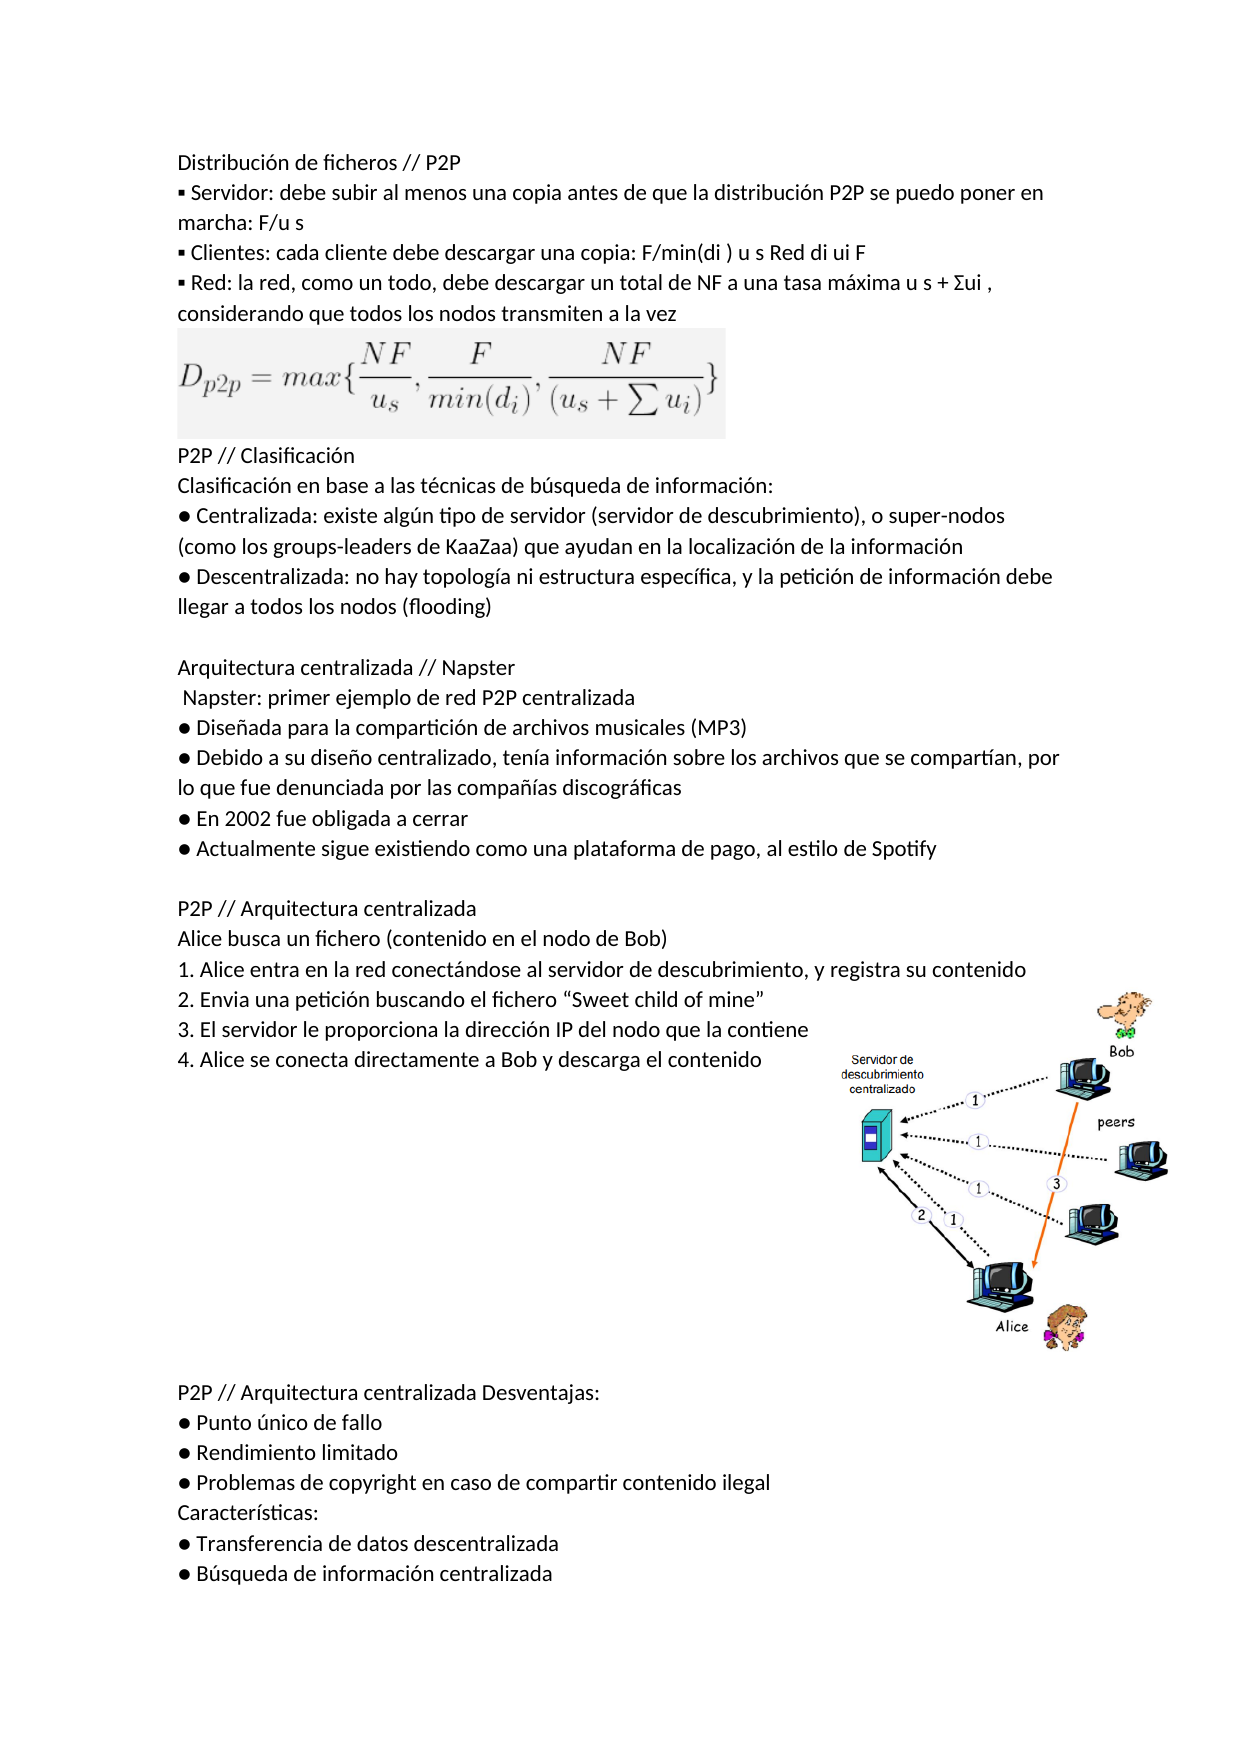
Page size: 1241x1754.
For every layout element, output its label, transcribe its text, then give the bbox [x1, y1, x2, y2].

text ● Rendimiento limitado [177, 1438, 1063, 1466]
text ● Problemas de copyright en caso de compartir contenido ilegal [177, 1468, 1063, 1496]
text Alice busca un fichero (contenido en el nodo de Bob) [177, 924, 1063, 952]
text ● Búsqueda de información centralizada [177, 1559, 1063, 1587]
text Características: [177, 1498, 1063, 1526]
text ▪ Red: la red, como un todo, debe descargar un total de NF a una tasa máxima u s + Σui , considerando que todos los nodos transmiten a la vez [177, 268, 1063, 327]
picture [831, 987, 1171, 1352]
picture [177, 328, 726, 439]
text ▪ Servidor: debe subir al menos una copia antes de que la distribución P2P se puedo poner en marcha: F/u s [177, 178, 1063, 236]
text 4. Alice se conecta directamente a Bob y descarga el contenido [177, 1045, 831, 1073]
text ● Transferencia de datos descentralizada [177, 1529, 1063, 1557]
text 1. Alice entra en la red conectándose al servidor de descubrimiento, y registra su contenido [177, 955, 1063, 983]
text Clasificación en base a las técnicas de búsqueda de información: [177, 471, 1063, 499]
text 2. Envia una petición buscando el fichero “Sweet child of mine” [177, 985, 1063, 1013]
text Distribución de ficheros // P2P [177, 148, 1063, 176]
text ● Punto único de fallo [177, 1408, 1063, 1436]
text ▪ Clientes: cada cliente debe descargar una copia: F/min(di ) u s Red di ui F [177, 238, 1063, 266]
text P2P // Arquitectura centralizada [177, 894, 1063, 922]
text P2P // Arquitectura centralizada Desventajas: [177, 1378, 1063, 1406]
text Napster: primer ejemplo de red P2P centralizada [177, 683, 1063, 711]
text P2P // Clasificación [177, 441, 1063, 469]
text ● En 2002 fue obligada a cerrar [177, 804, 1063, 832]
text ● Centralizada: existe algún tipo de servidor (servidor de descubrimiento), o super-nodos (como los groups-leaders de KaaZaa) que ayudan en la localización de la información [177, 502, 1063, 560]
text ● Diseñada para la compartición de archivos musicales (MP3) [177, 713, 1063, 741]
text Arquitectura centralizada // Napster [177, 653, 1063, 681]
text ● Descentralizada: no hay topología ni estructura específica, y la petición de información debe llegar a todos los nodos (flooding) [177, 562, 1063, 620]
text 3. El servidor le proporciona la dirección IP del nodo que la contiene [177, 1015, 831, 1043]
text ● Debido a su diseño centralizado, tenía información sobre los archivos que se compartían, por lo que fue denunciada por las compañías discográficas [177, 743, 1063, 801]
text ● Actualmente sigue existiendo como una plataforma de pago, al estilo de Spotify [177, 834, 1063, 862]
